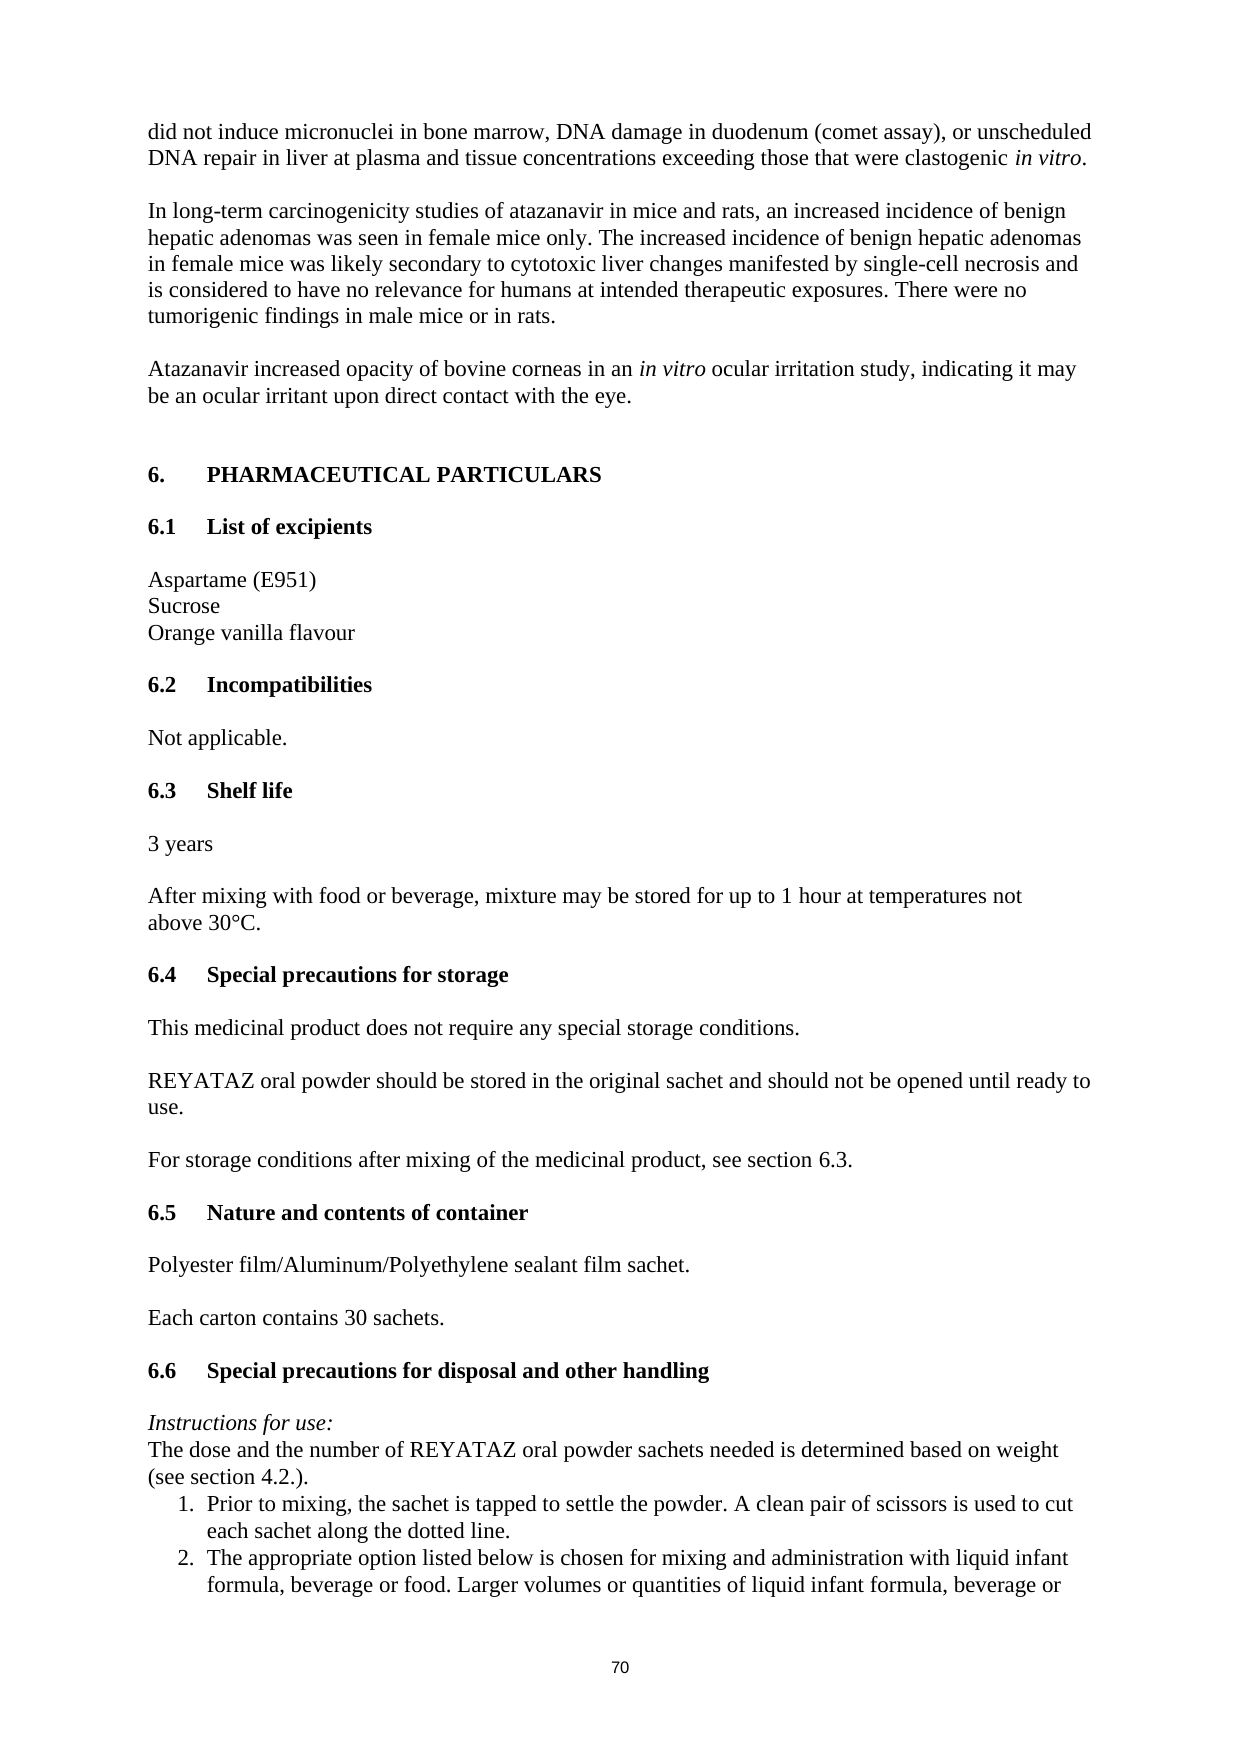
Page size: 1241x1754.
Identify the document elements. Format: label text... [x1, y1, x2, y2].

text Orange vanilla flavour [148, 619, 1093, 645]
text Atazanavir increased opacity of bovine corneas in an in vitro ocular irritation study, indicating it may be an ocular irritant upon direct contact with the eye. [148, 355, 1093, 408]
text For storage conditions after mixing of the medicinal product, see section 6.3. [148, 1146, 1093, 1172]
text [177, 1544, 1093, 1598]
subtitle 6.6 Special precautions for disposal and other handling [148, 1357, 1093, 1383]
text Not applicable. [148, 724, 1093, 751]
text Sucrose [148, 592, 1093, 619]
text 1. Prior to mixing, the sachet is tapped to settle the powder. A clean pair of scissors is used to cut each sachet along the dotted line. [177, 1490, 1093, 1544]
text In long-term carcinogenicity studies of atazanavir in mice and rats, an increased incidence of benign hepatic adenomas was seen in female mice only. The increased incidence of benign hepatic adenomas in female mice was likely secondary to cytotoxic liver changes manifested by single-cell necrosis and is considered to have no relevance for humans at intended therapeutic exposures. There were no tumorigenic findings in male mice or in rats. [148, 197, 1093, 329]
text Polyester film/Aluminum/Polyethylene sealant film sachet. [148, 1251, 1093, 1278]
subtitle 6. PHARMACEUTICAL PARTICULARS [148, 461, 1093, 487]
subtitle 6.1 List of excipients [148, 513, 1093, 540]
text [148, 118, 1093, 171]
text This medicinal product does not require any special storage conditions. [148, 1014, 1093, 1041]
subtitle 6.5 Nature and contents of container [148, 1199, 1093, 1225]
text The dose and the number of REYATAZ oral powder sachets needed is determined based on weight (see section 4.2.). [148, 1436, 1093, 1490]
text Aspartame (E951) [148, 566, 1093, 592]
text After mixing with food or beverage, mixture may be stored for up to 1 hour at temperatures not above 30°C. [148, 882, 1093, 935]
text Instructions for use: [148, 1409, 1093, 1436]
text Each carton contains 30 sachets. [148, 1304, 1093, 1330]
text 3 years [148, 830, 1093, 856]
subtitle 6.2 Incompatibilities [148, 672, 1093, 698]
text REYATAZ oral powder should be stored in the original sachet and should not be opened until ready to use. [148, 1067, 1093, 1119]
subtitle 6.4 Special precautions for storage [148, 961, 1093, 988]
subtitle 6.3 Shelf life [148, 777, 1093, 803]
